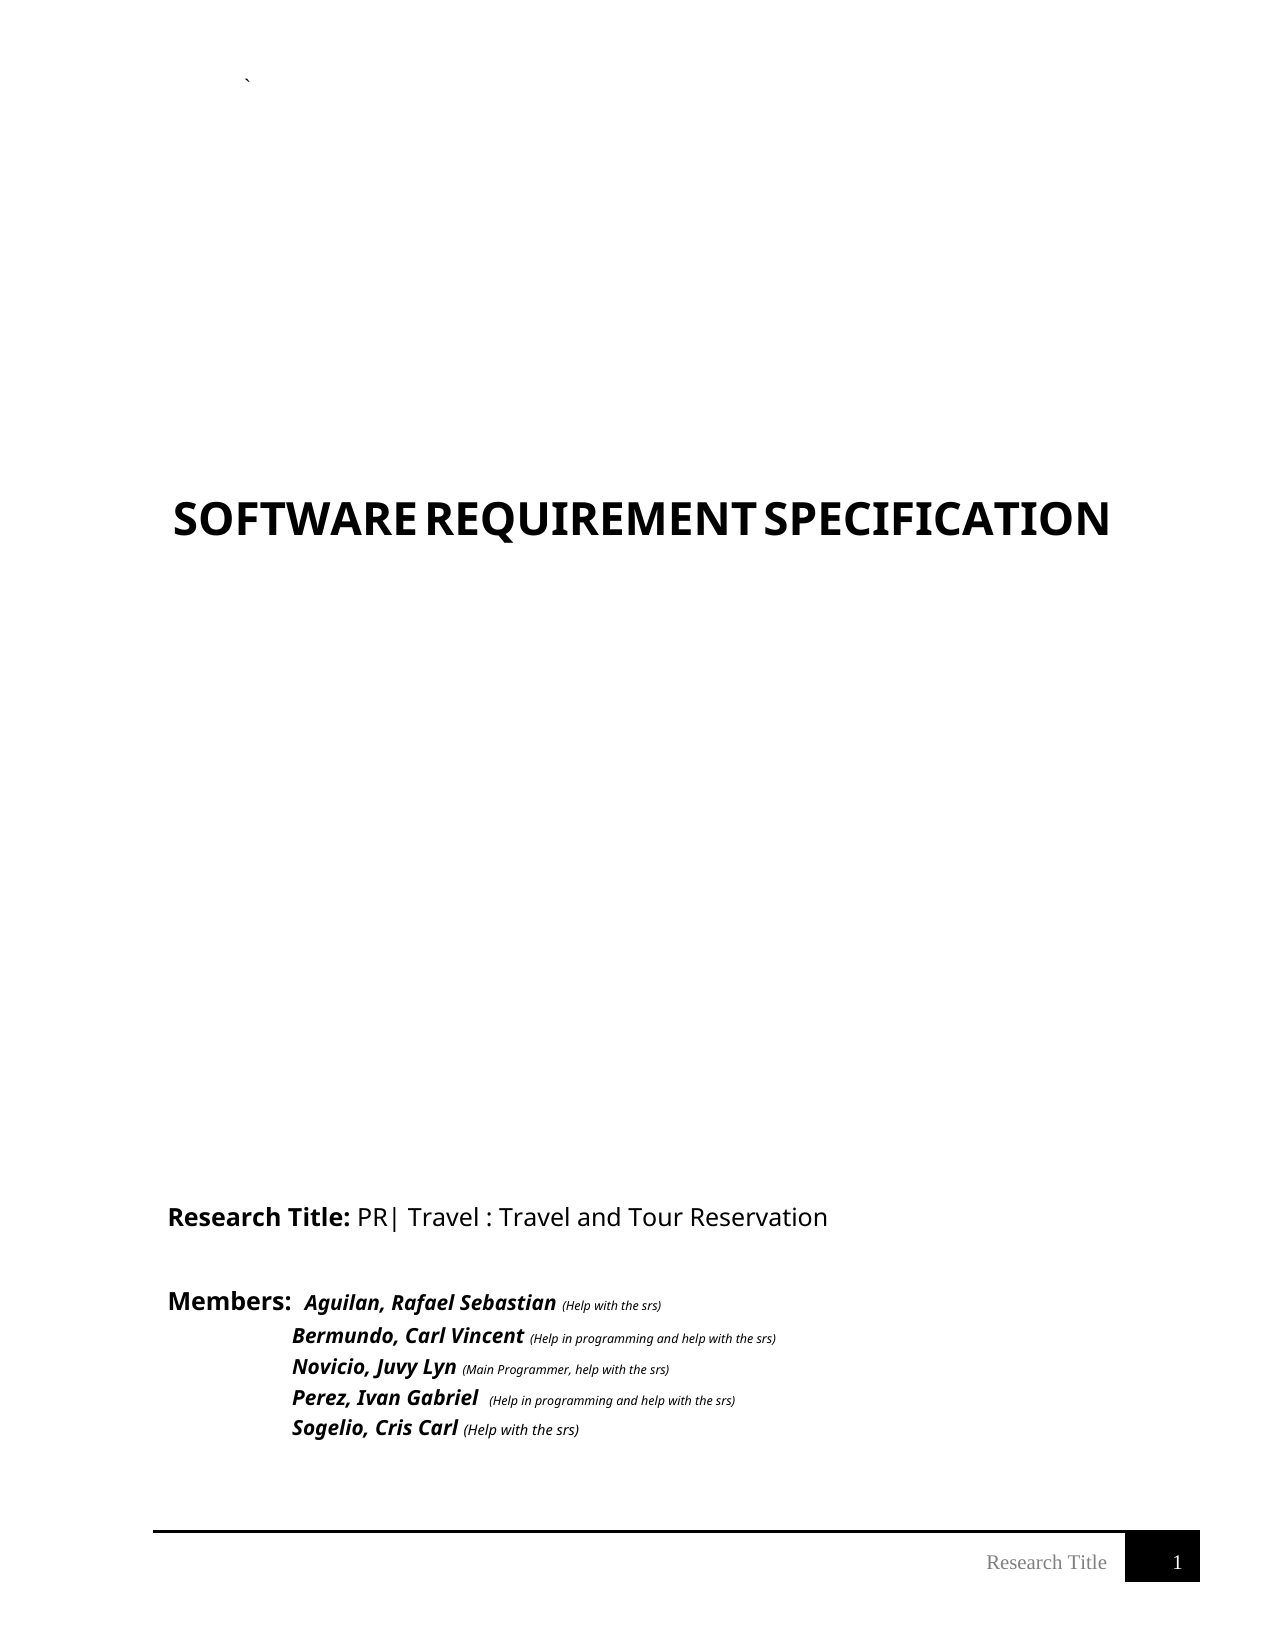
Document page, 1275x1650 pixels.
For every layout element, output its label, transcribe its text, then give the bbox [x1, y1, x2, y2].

text Members: Aguilan, Rafael Sebastian (Help with the srs) [167, 1284, 1109, 1318]
text Research Title: PR| Travel : Travel and Tour Reservation [167, 1199, 1116, 1233]
text Novicio, Juvy Lyn (Main Programmer, help with the srs) [167, 1352, 1116, 1380]
text Sogelio, Cris Carl (Help with the srs) [167, 1413, 1116, 1442]
text Perez, Ivan Gabriel (Help in programming and help with the srs) [167, 1383, 1116, 1411]
text SOFTWARE REQUIREMENT SPECIFICATION [169, 486, 1116, 548]
picture [150, 1548, 1122, 1582]
text Bermundo, Carl Vincent (Help in programming and help with the srs) [167, 1321, 1116, 1350]
